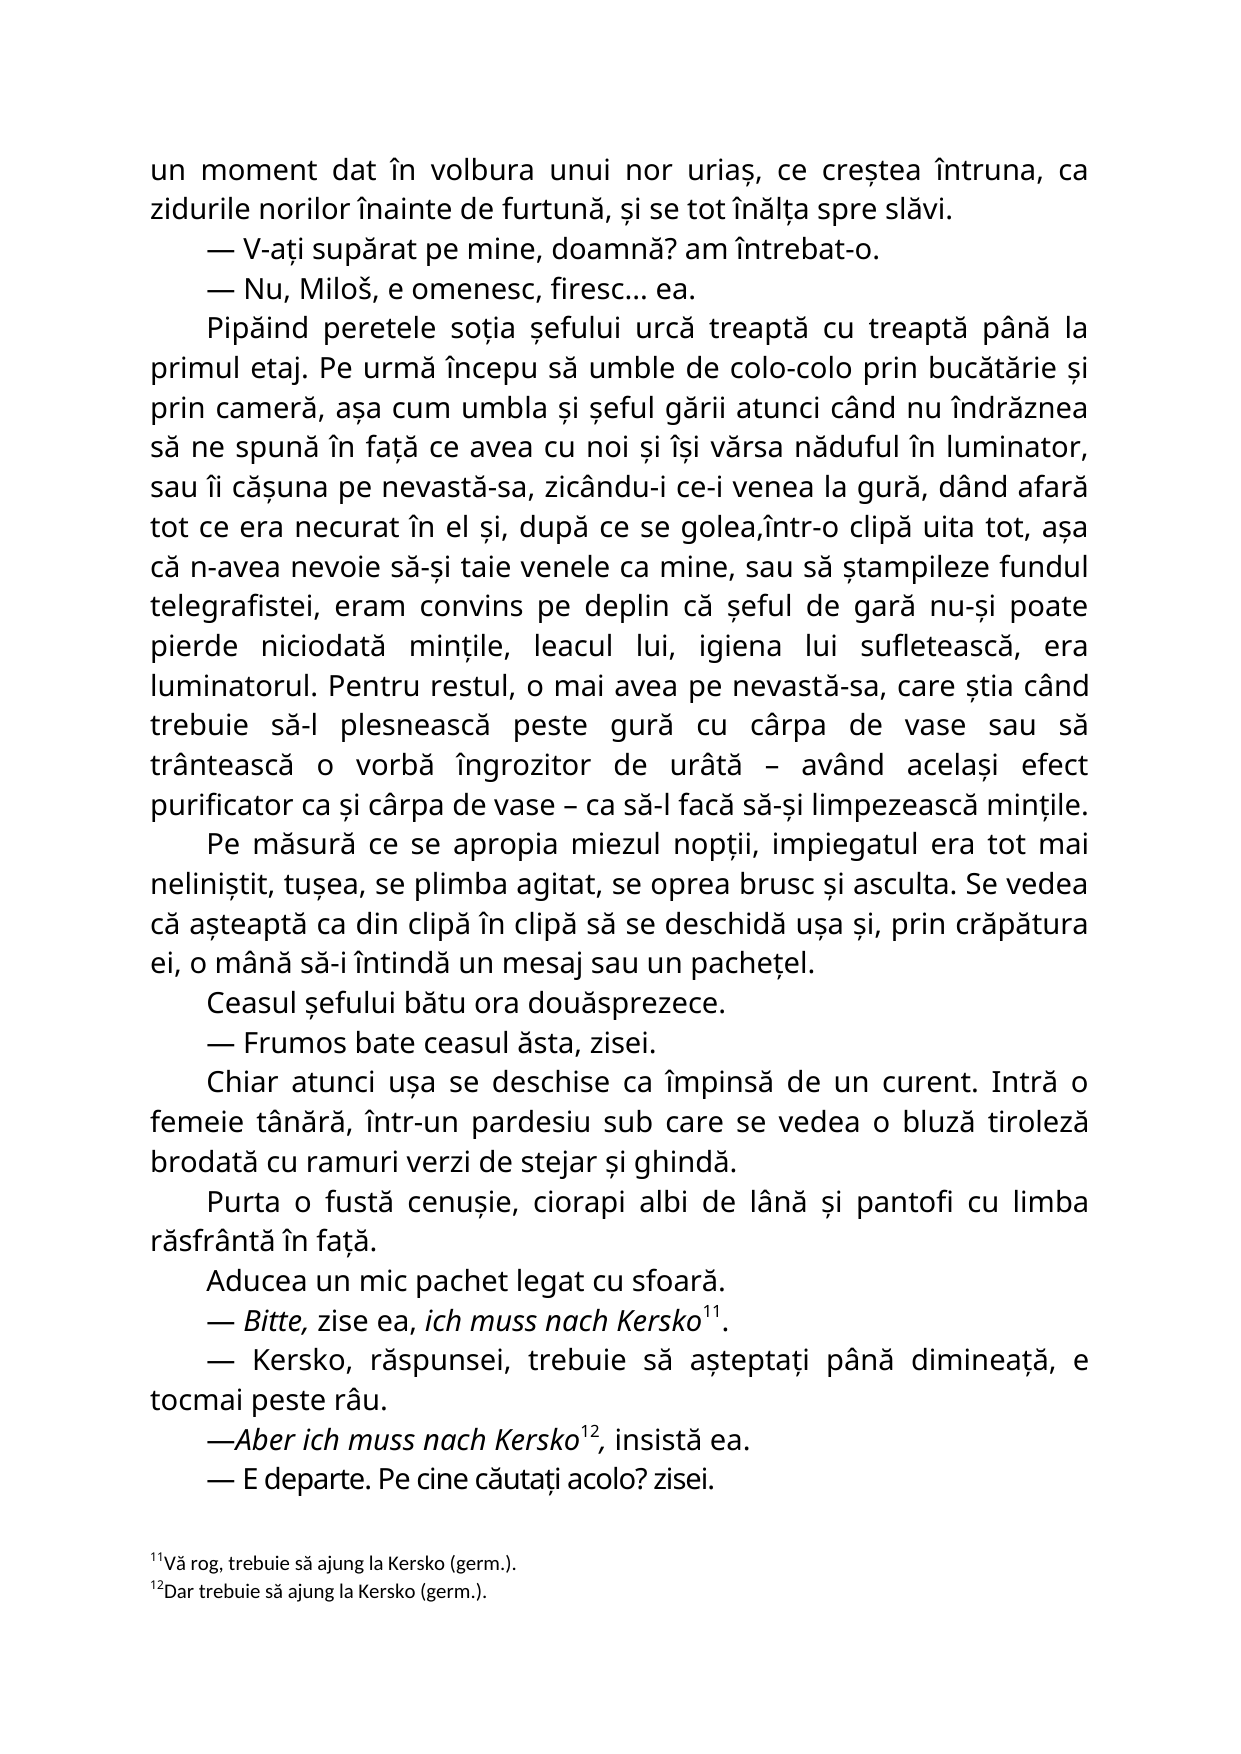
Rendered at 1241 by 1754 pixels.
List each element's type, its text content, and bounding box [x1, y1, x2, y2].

text — Frumos bate ceasul ăsta, zisei. [150, 1022, 1090, 1062]
text Ceasul şefului bătu ora douăsprezece. [150, 982, 1090, 1022]
text — Bitte, zise ea, ich muss nach Kersko. [150, 1300, 1090, 1339]
text — Kersko, răspunsei, trebuie să aşteptaţi până dimineaţă, e tocmai peste râu. [150, 1339, 1090, 1419]
text Chiar atunci uşa se deschise ca împinsă de un curent. Intră o femeie tânără, într-un pardesiu sub care se vedea o bluză tiroleză brodată cu ramuri verzi de stejar şi ghindă. [150, 1062, 1090, 1181]
text Purta o fustă cenuşie, ciorapi albi de lână şi pantofi cu limba răsfrântă în faţă. [150, 1181, 1090, 1260]
text — V-aţi supărat pe mine, doamnă? am întrebat-o. [150, 228, 1090, 268]
text —Aber ich muss nach Kersko, insistă ea. [150, 1419, 1090, 1459]
text Pipăind peretele soţia şefului urcă treaptă cu treaptă până la primul etaj. Pe urmă începu să umble de colo-colo prin bucătărie şi prin cameră, aşa cum umbla şi şeful gării atunci când nu îndrăznea să ne spună în faţă ce avea cu noi şi îşi vărsa năduful în luminator, sau îi căşuna pe nevastă-sa, zicându-i ce-i venea la gură, dând afară tot ce era necurat în el şi, după ce se golea,într-o clipă uita tot, aşa că n-avea nevoie să-şi taie venele ca mine, sau să ştampileze fundul telegrafistei, eram convins pe deplin că şeful de gară nu-şi poate pierde niciodată minţile, leacul lui, igiena lui sufletească, era luminatorul. Pentru restul, o mai avea pe nevastă-sa, care ştia când trebuie să-l plesnească peste gură cu cârpa de vase sau să trântească o vorbă îngrozitor de urâtă – având acelaşi efect purificator ca şi cârpa de vase – ca să-l facă să-şi limpezească minţile. [150, 308, 1090, 824]
text Aducea un mic pachet legat cu sfoară. [150, 1260, 1090, 1300]
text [150, 149, 1090, 228]
text Pe măsură ce se apropia miezul nopţii, impiegatul era tot mai neliniştit, tuşea, se plimba agitat, se oprea brusc şi asculta. Se vedea că aşteaptă ca din clipă în clipă să se deschidă uşa şi, prin crăpătura ei, o mână să-i întindă un mesaj sau un pacheţel. [150, 824, 1090, 982]
text — E departe. Pe cine căutaţi acolo? zisei. [150, 1459, 1090, 1498]
text — Nu, Miloš, e omenesc, firesc... ea. [150, 268, 1090, 308]
